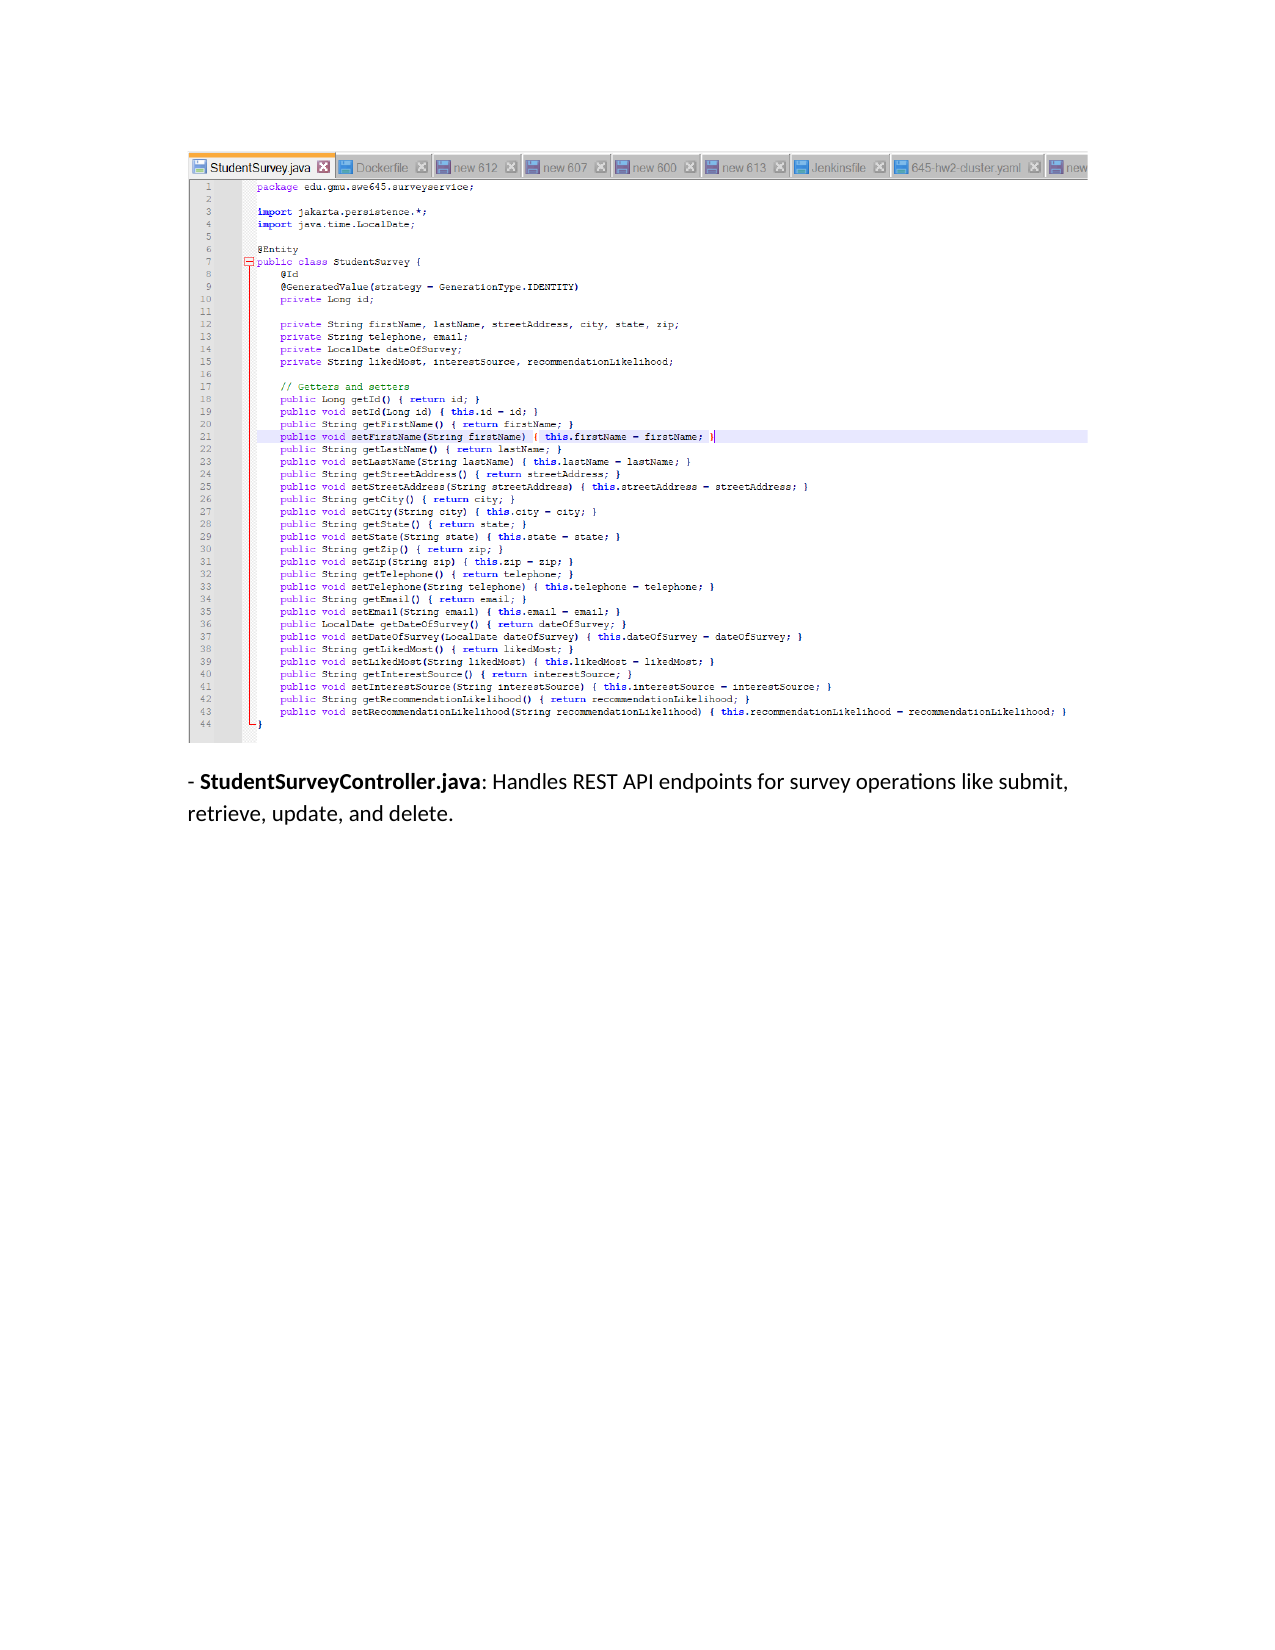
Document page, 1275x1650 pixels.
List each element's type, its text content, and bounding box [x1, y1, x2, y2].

picture [187, 150, 1088, 743]
text - StudentSurveyController.java: Handles REST API endpoints for survey operations like submit, retrieve, update, and delete. [187, 767, 1087, 827]
